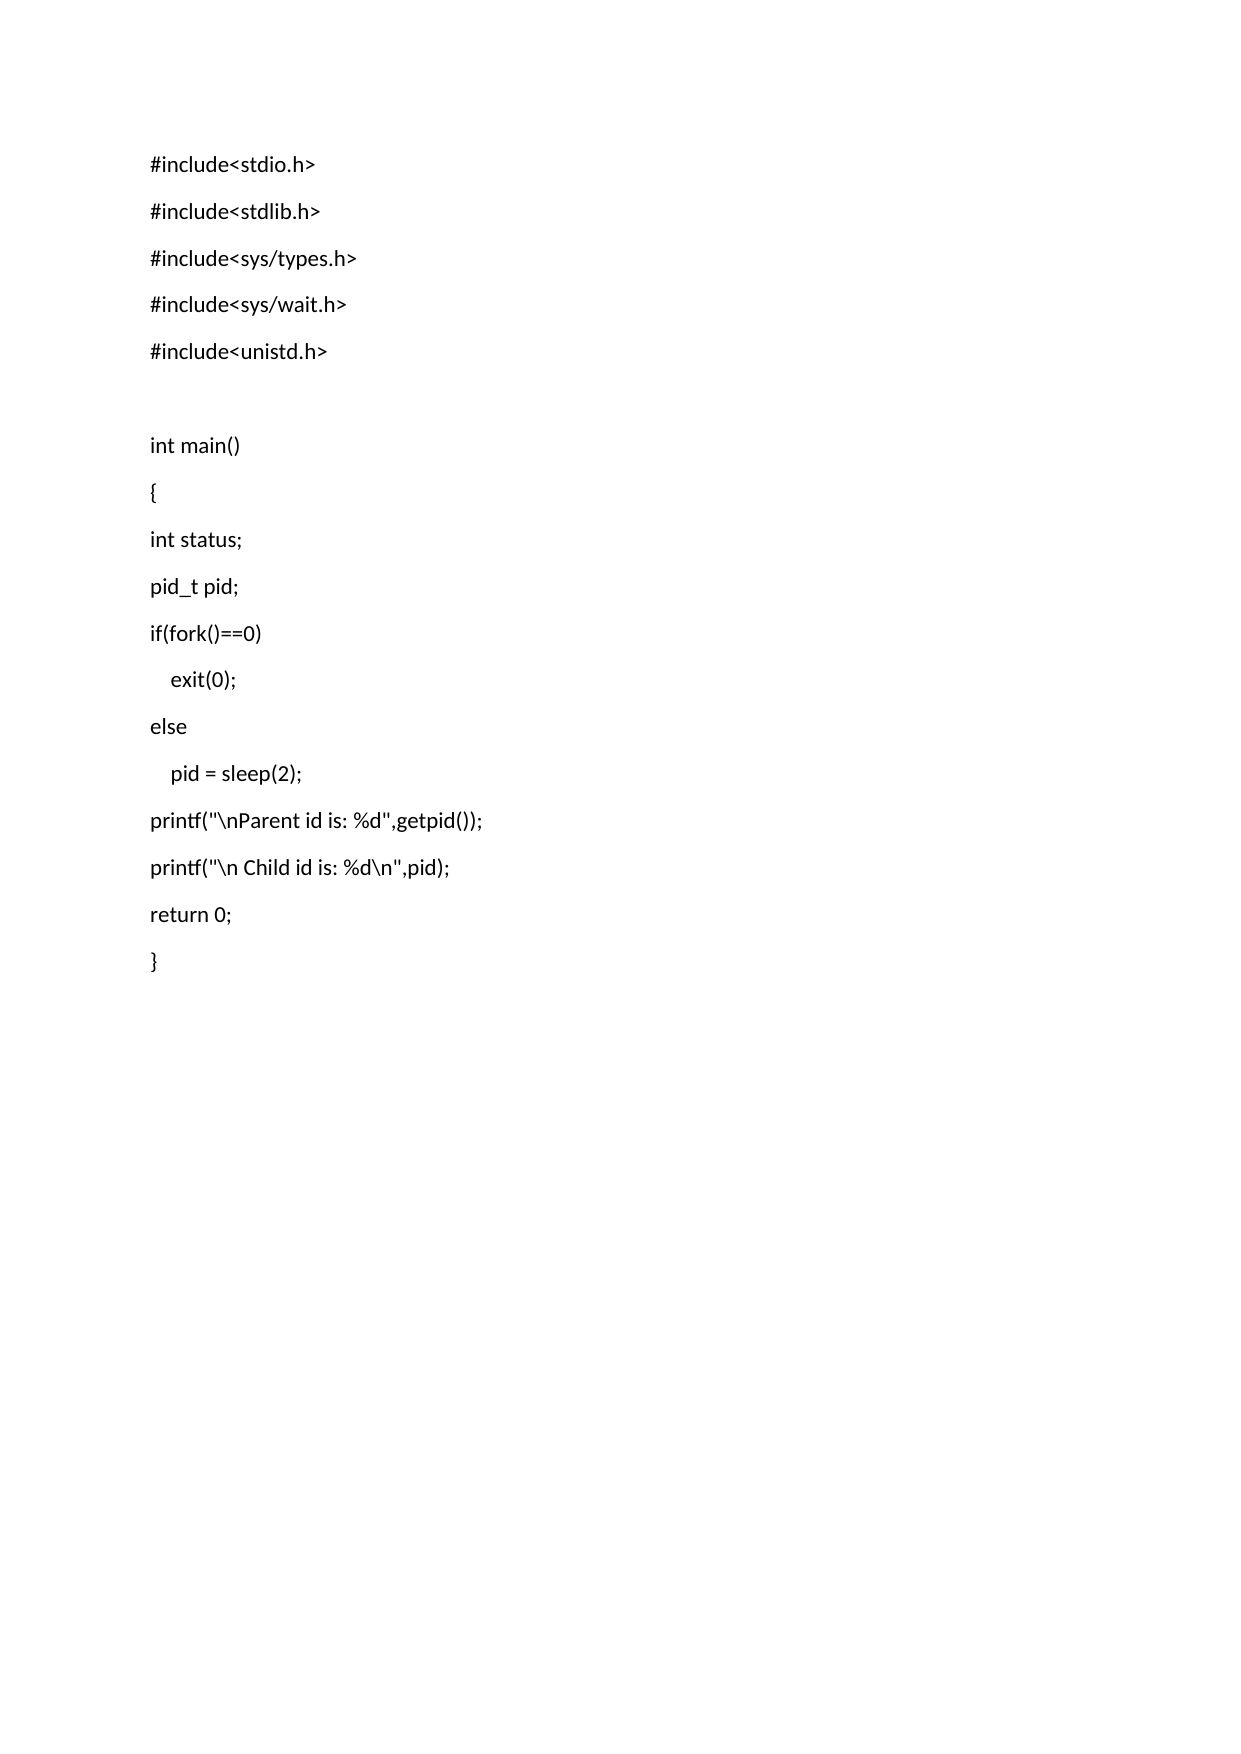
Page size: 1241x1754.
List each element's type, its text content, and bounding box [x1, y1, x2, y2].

text printf("\n Child id is: %d\n",pid); [150, 853, 1090, 881]
text #include<sys/wait.h> [150, 291, 1090, 319]
text #include<stdio.h> [150, 150, 1090, 178]
text #include<sys/types.h> [150, 244, 1090, 272]
text return 0; [150, 900, 1090, 928]
text printf("\nParent id is: %d",getpid()); [150, 806, 1090, 834]
text pid = sleep(2); [150, 759, 1090, 787]
text { [150, 478, 1090, 506]
text pid_t pid; [150, 572, 1090, 600]
text if(fork()==0) [150, 619, 1090, 647]
text exit(0); [150, 666, 1090, 694]
text else [150, 712, 1090, 741]
text int main() [150, 431, 1090, 459]
text } [150, 947, 1090, 975]
text #include<unistd.h> [150, 337, 1090, 366]
text int status; [150, 525, 1090, 553]
text #include<stdlib.h> [150, 197, 1090, 225]
